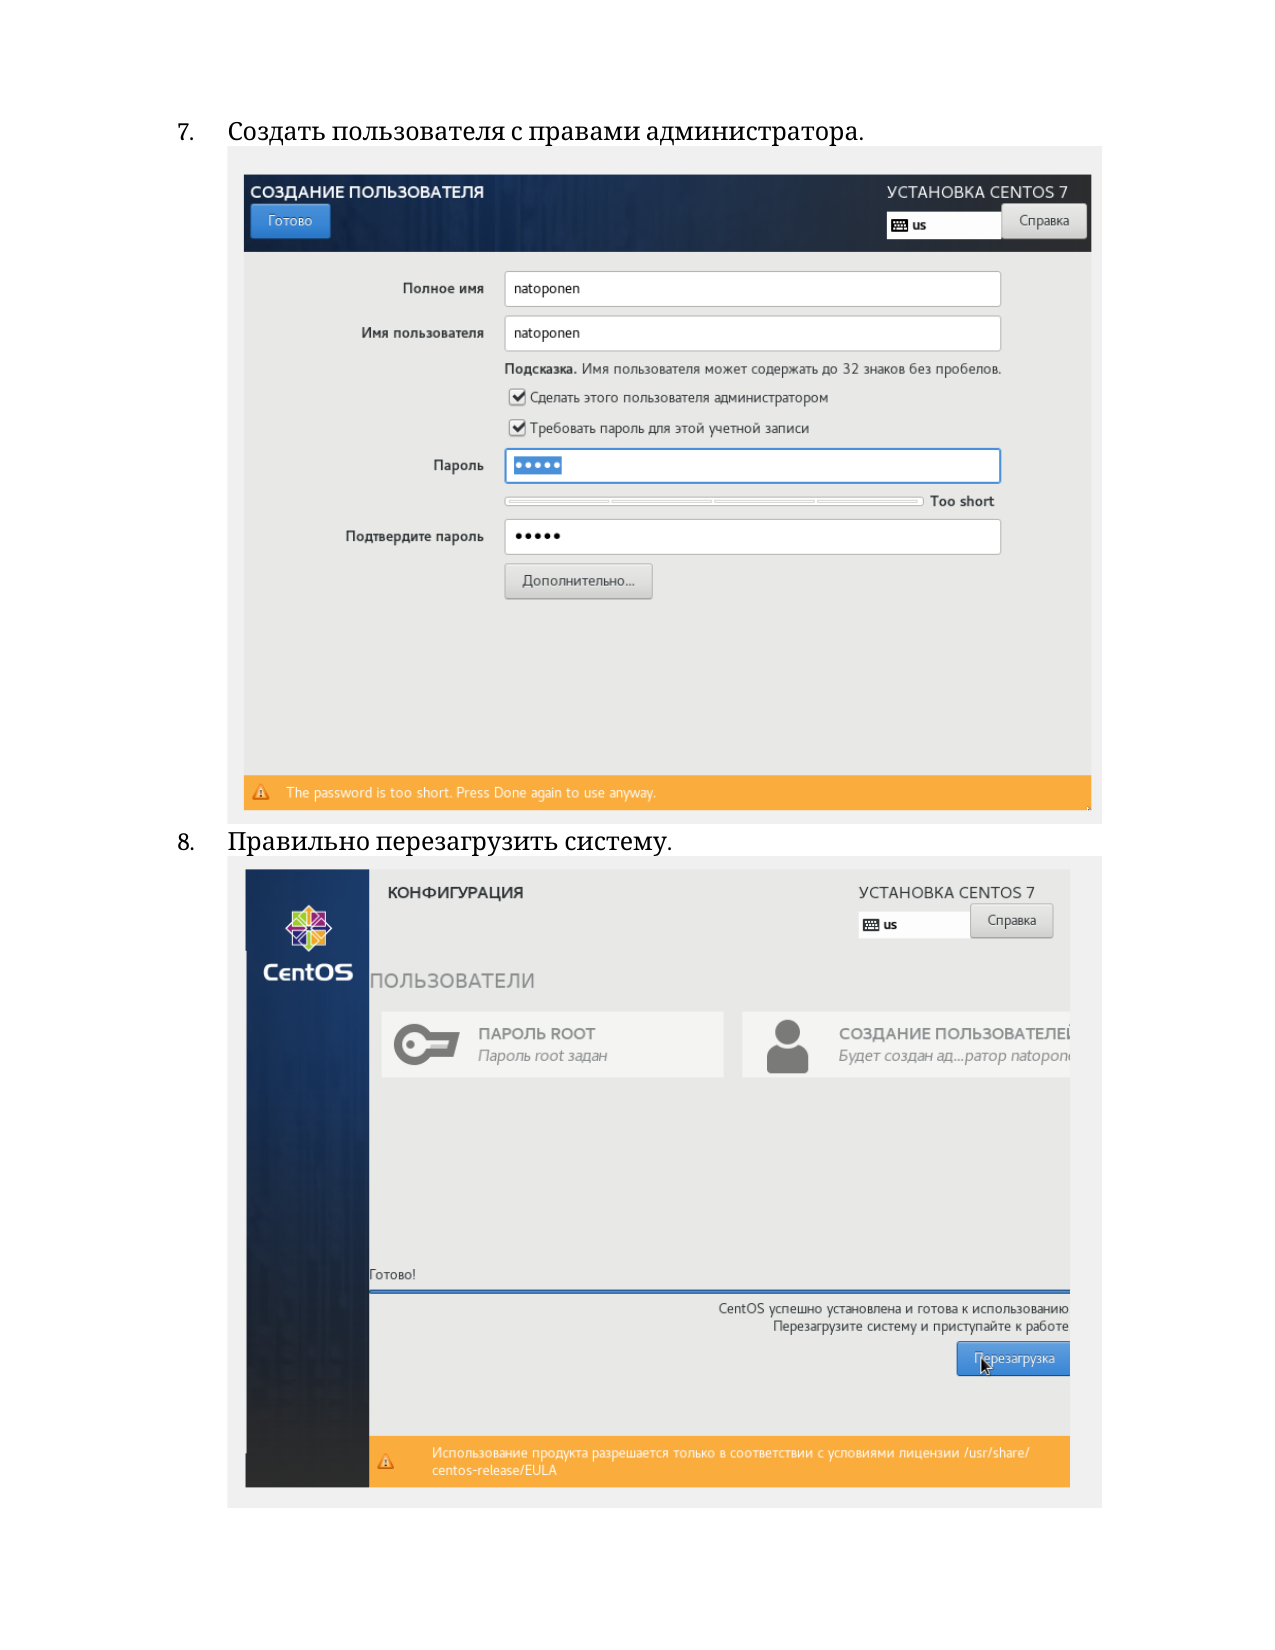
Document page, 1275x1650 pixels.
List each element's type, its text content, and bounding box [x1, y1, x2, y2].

picture [227, 856, 1103, 1508]
picture [227, 146, 1103, 824]
